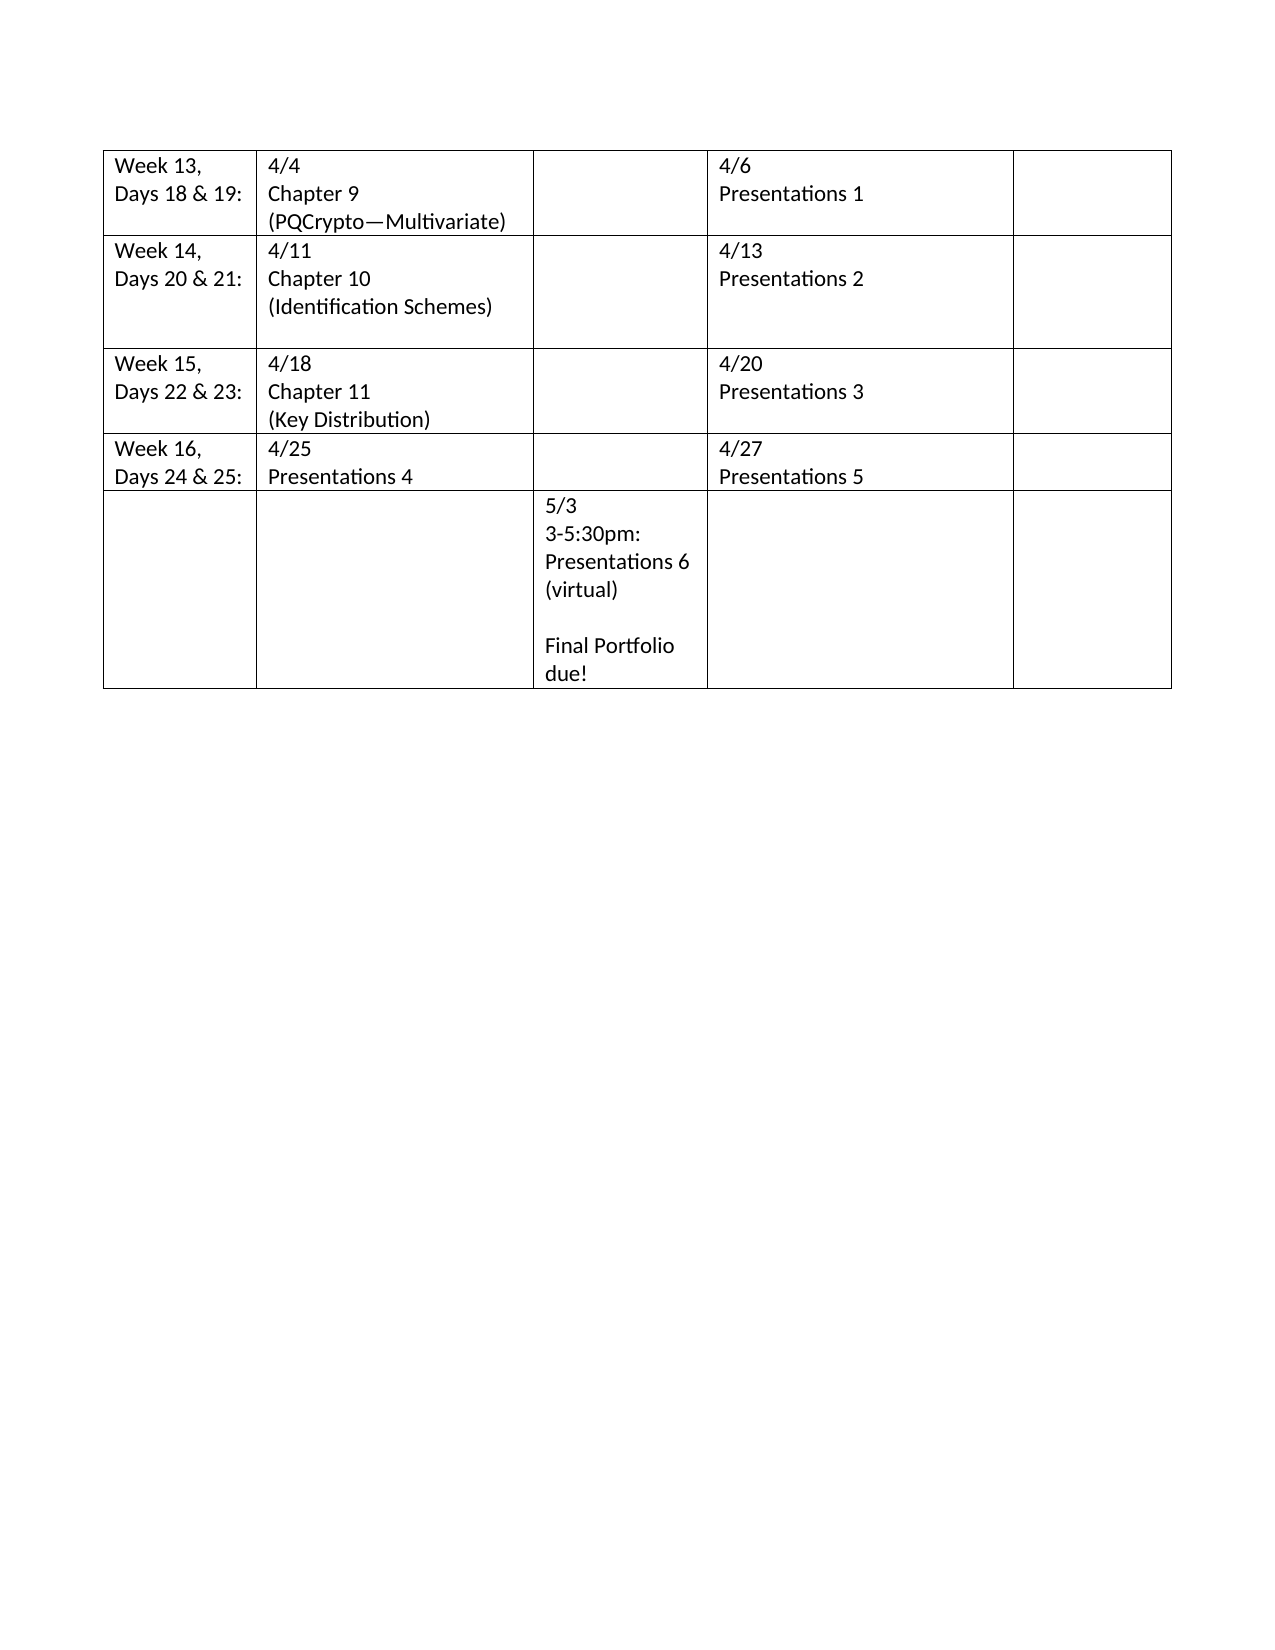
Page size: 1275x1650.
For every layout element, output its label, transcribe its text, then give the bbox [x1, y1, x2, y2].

table_cell 4/18 Chapter 11 (Key Distribution) [257, 349, 533, 433]
table_cell [534, 434, 707, 490]
table_cell [104, 491, 256, 688]
table_cell 4/20 Presentations 3 [708, 349, 1013, 433]
table_cell [534, 151, 707, 235]
table_cell 4/13 Presentations 2 [708, 236, 1013, 348]
table_cell [1014, 236, 1171, 348]
table_cell 4/27 Presentations 5 [708, 434, 1013, 490]
table_cell Week 14, Days 20 & 21: [104, 236, 256, 348]
table_cell [1014, 491, 1171, 688]
table_cell [257, 491, 533, 688]
table_cell [1014, 434, 1171, 490]
table_cell 4/4 Chapter 9 (PQCrypto—Multivariate) [257, 151, 533, 235]
table_cell 4/11 Chapter 10 (Identification Schemes) [257, 236, 533, 348]
table_cell Week 16, Days 24 & 25: [104, 434, 256, 490]
table_cell 4/6 Presentations 1 [708, 151, 1013, 235]
table_cell 4/25 Presentations 4 [257, 434, 533, 490]
table_cell [1014, 349, 1171, 433]
table_cell [534, 349, 707, 433]
table_cell Week 13, Days 18 & 19: [104, 151, 256, 235]
table_cell Week 15, Days 22 & 23: [104, 349, 256, 433]
table_cell [708, 491, 1013, 688]
table_cell [1014, 151, 1171, 235]
table_cell 5/3 3-5:30pm: Presentations 6 (virtual) Final Portfolio due! [534, 491, 707, 688]
table_cell [534, 236, 707, 348]
